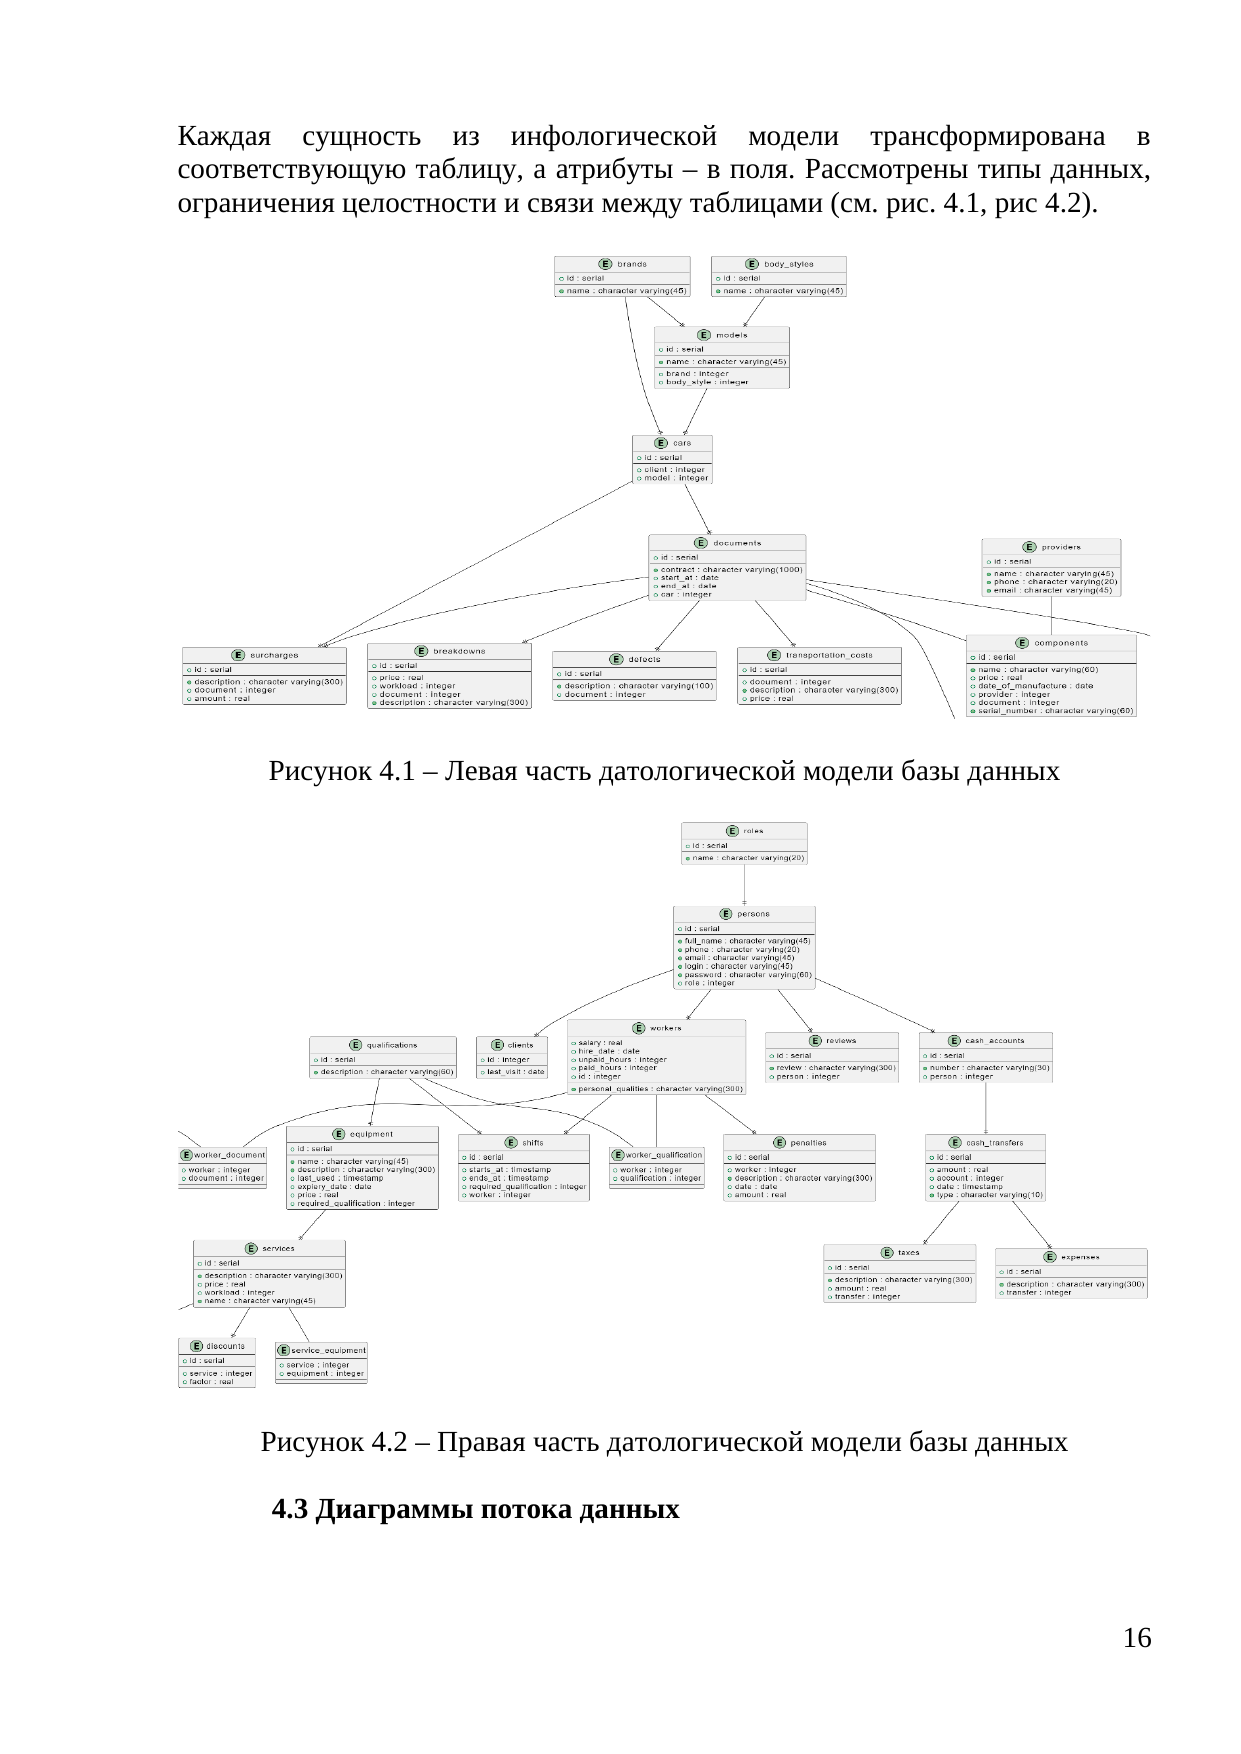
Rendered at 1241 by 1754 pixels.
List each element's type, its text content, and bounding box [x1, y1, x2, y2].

text Рисунок 4.2 – Правая часть датологической модели базы данных [177, 1424, 1152, 1458]
picture [178, 819, 1151, 1391]
text Рисунок 4.1 – Левая часть датологической модели базы данных [177, 753, 1152, 786]
picture [178, 252, 1150, 719]
text Диаграммы потока данных [272, 1491, 1152, 1525]
